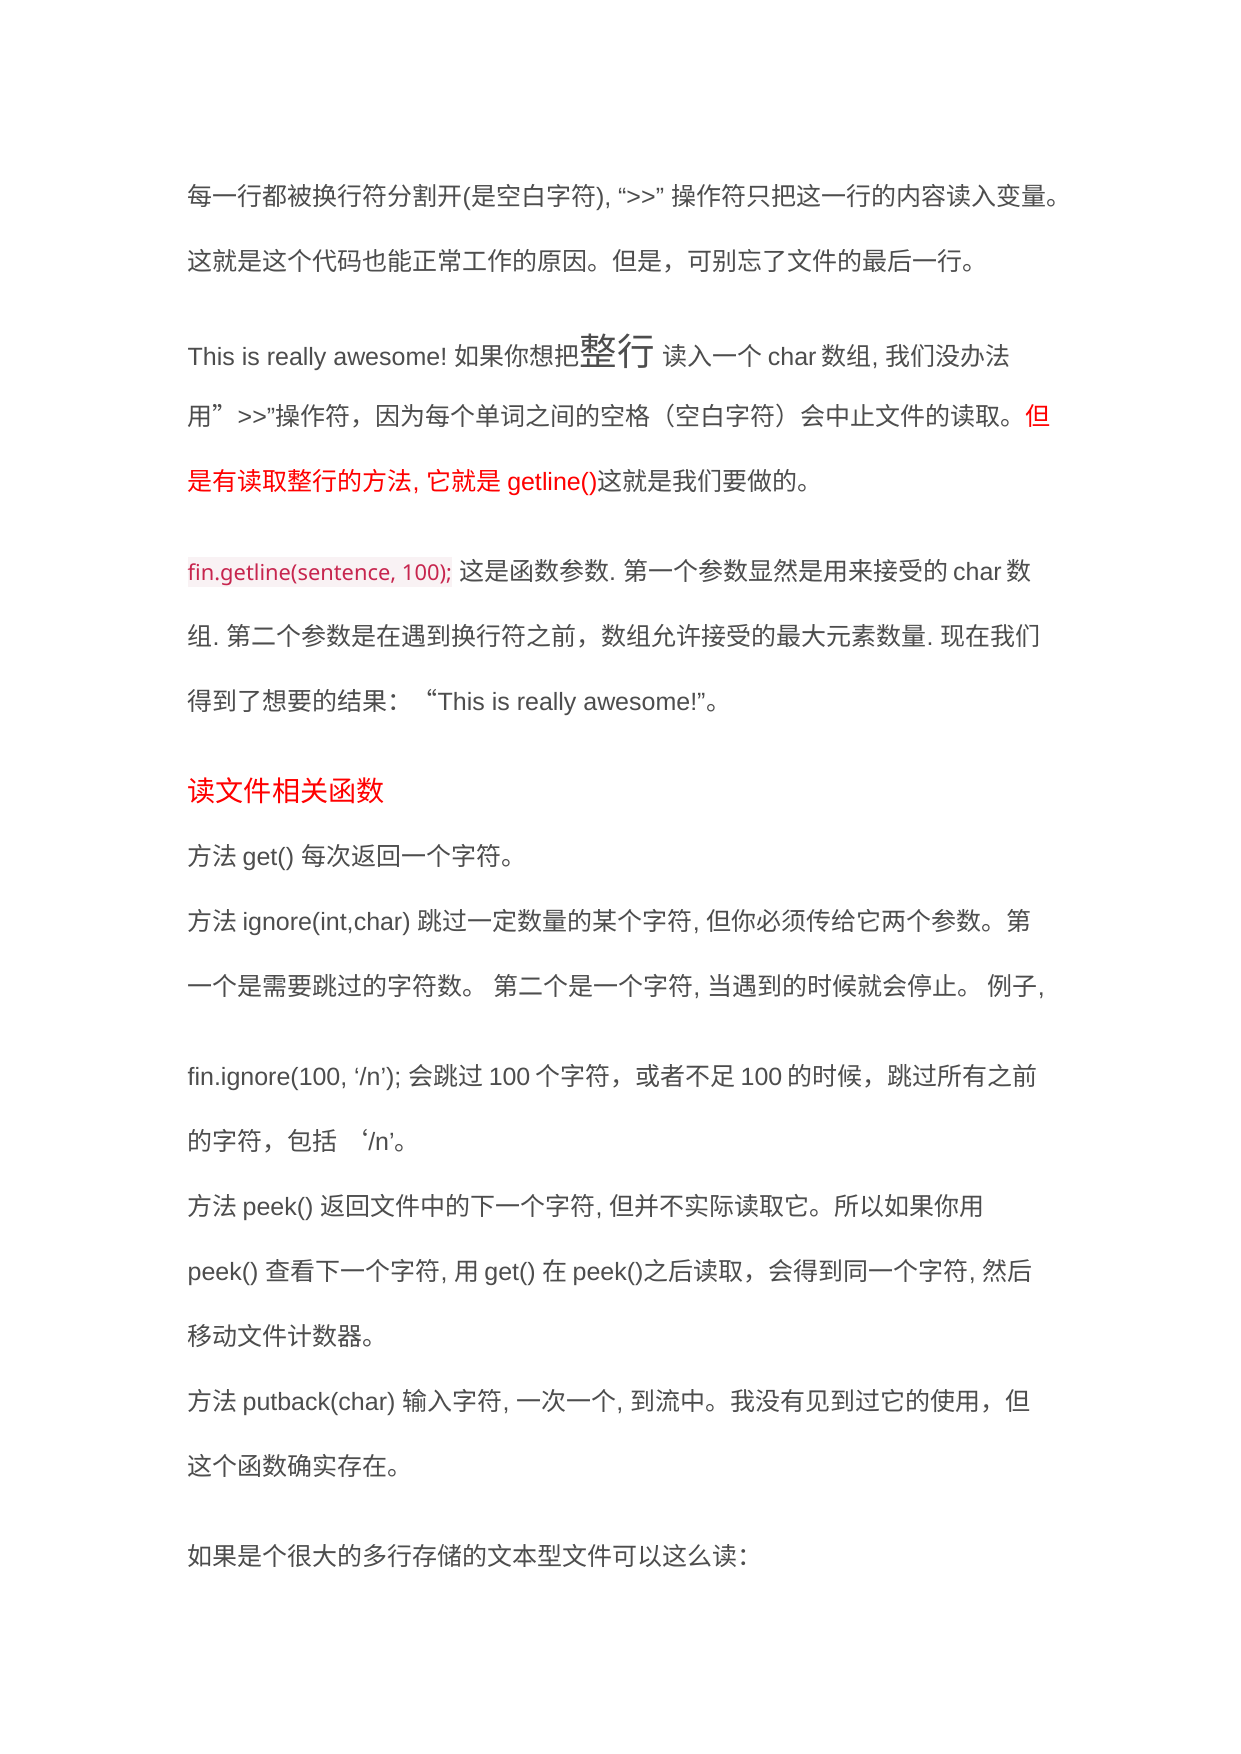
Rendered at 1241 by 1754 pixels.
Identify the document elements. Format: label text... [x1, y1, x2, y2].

text fin.ignore(100, ‘/n’); 会跳过100个字符，或者不足100的时候，跳过所有之前的字符，包括 ‘/n’。 方法peek() 返回文件中的下一个字符, 但并不实际读取它。所以如果你用peek() 查看下一个字符, 用get() 在peek()之后读取，会得到同一个字符, 然后移动文件计数器。 方法putback(char) 输入字符, 一次一个, 到流中。我没有见到过它的使用，但这个函数确实存在。 [187, 1042, 1053, 1497]
text This is really awesome! 如果你想把整行 读入一个char数组, 我们没办法用”>>”操作符，因为每个单词之间的空格（空白字符）会中止文件的读取。但是有读取整行的方法, 它就是 getline()这就是我们要做的。 [187, 317, 1053, 512]
text 读文件相关函数 方法get() 每次返回一个字符。 方法ignore(int,char) 跳过一定数量的某个字符, 但你必须传给它两个参数。第一个是需要跳过的字符数。 第二个是一个字符, 当遇到的时候就会停止。 例子, [187, 757, 1053, 1017]
text fin.getline(sentence, 100); 这是函数参数. 第一个参数显然是用来接受的char数组. 第二个参数是在遇到换行符之前，数组允许接受的最大元素数量. 现在我们得到了想要的结果：“This is really awesome!”。 [187, 537, 1053, 732]
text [187, 162, 1053, 292]
text 如果是个很大的多行存储的文本型文件可以这么读： [187, 1522, 1053, 1587]
